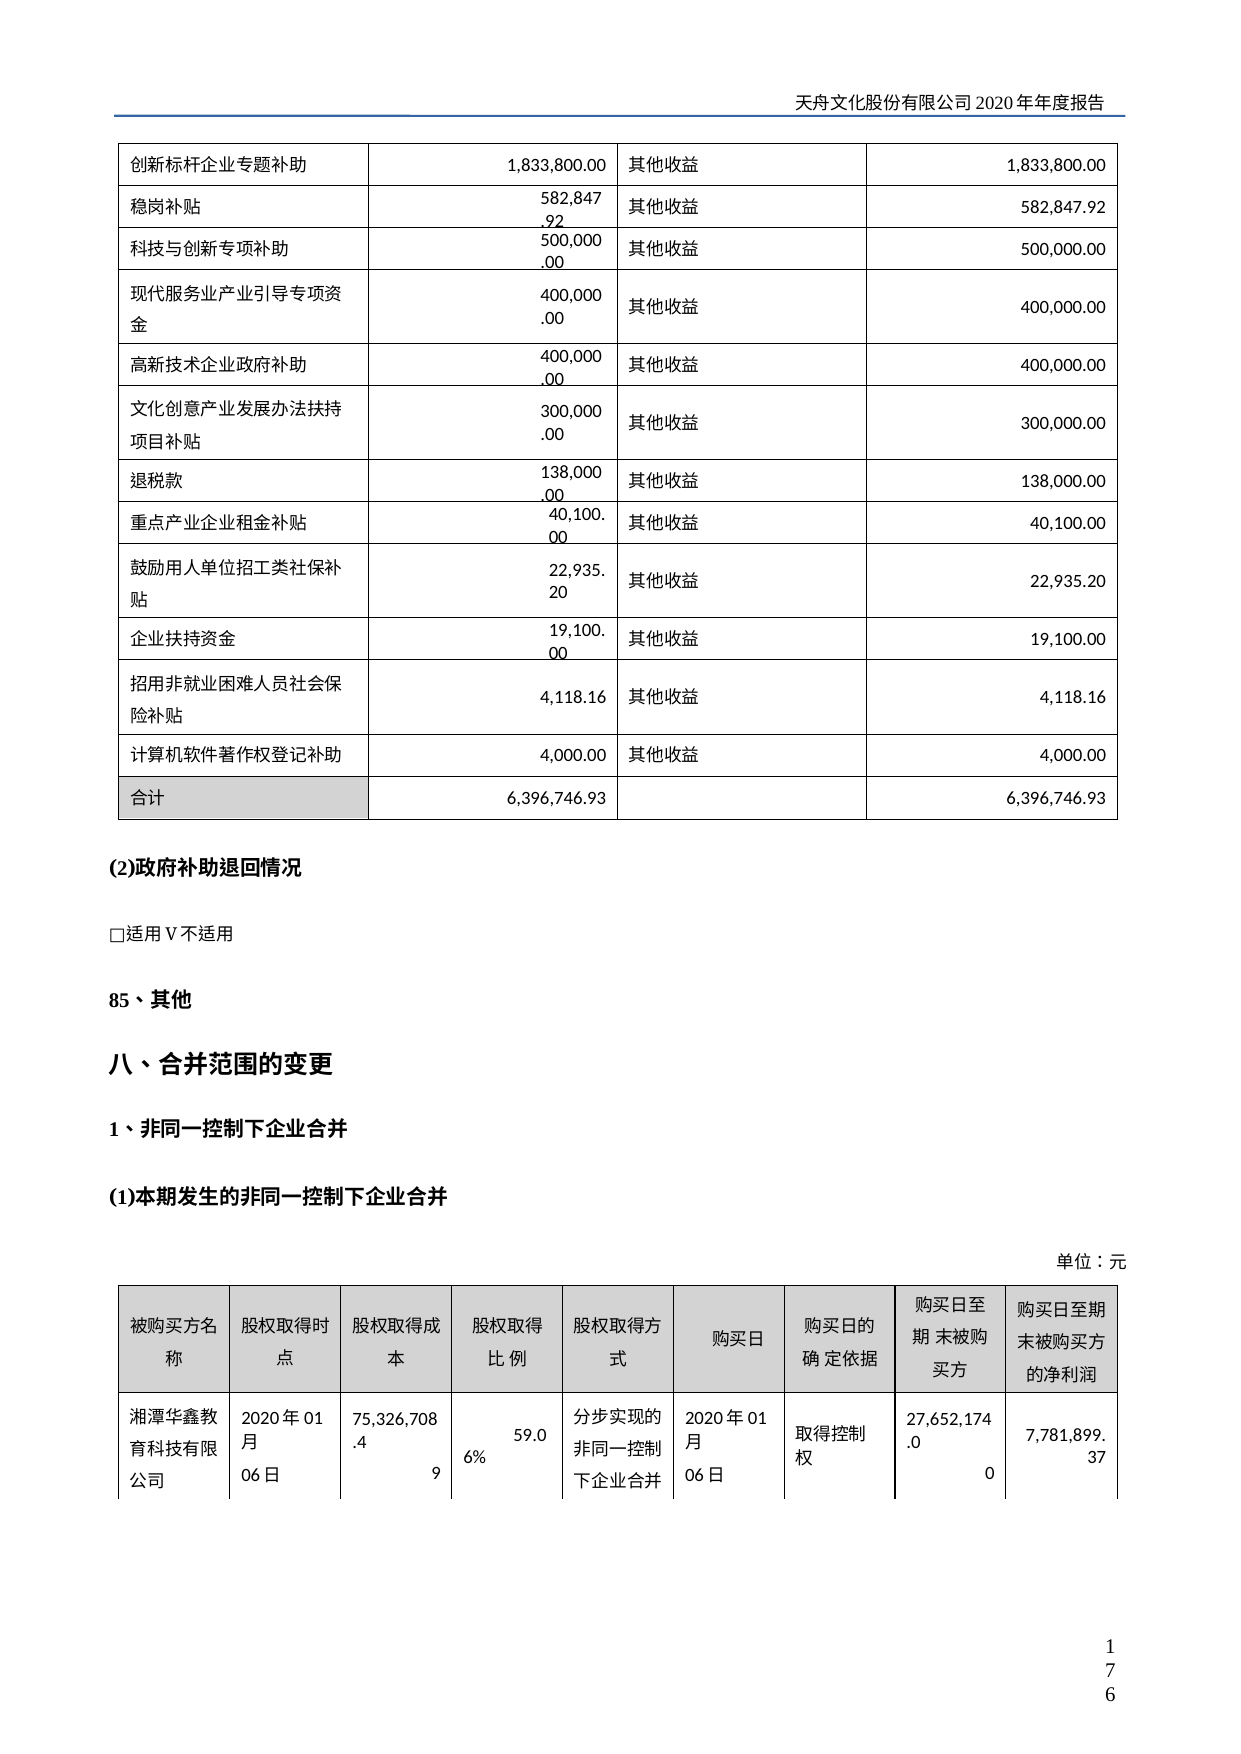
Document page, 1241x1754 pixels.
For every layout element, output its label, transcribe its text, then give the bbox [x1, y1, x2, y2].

text □适用V不适用 [108, 921, 1127, 945]
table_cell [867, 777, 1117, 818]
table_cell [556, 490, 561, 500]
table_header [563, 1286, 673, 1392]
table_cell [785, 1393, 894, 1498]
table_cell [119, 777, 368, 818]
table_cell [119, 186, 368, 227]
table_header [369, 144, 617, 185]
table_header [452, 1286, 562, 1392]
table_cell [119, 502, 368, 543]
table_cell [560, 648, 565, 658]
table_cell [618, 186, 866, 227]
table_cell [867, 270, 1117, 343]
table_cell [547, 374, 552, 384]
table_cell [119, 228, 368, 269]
text (1)本期发生的非同一控制下企业合并 [108, 1182, 1127, 1210]
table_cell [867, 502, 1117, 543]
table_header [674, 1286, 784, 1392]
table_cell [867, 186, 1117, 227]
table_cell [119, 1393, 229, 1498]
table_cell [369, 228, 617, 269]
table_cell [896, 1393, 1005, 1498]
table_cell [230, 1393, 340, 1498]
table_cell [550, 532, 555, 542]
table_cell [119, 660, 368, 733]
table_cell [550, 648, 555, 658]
text (2)政府补助退回情况 [108, 853, 1127, 881]
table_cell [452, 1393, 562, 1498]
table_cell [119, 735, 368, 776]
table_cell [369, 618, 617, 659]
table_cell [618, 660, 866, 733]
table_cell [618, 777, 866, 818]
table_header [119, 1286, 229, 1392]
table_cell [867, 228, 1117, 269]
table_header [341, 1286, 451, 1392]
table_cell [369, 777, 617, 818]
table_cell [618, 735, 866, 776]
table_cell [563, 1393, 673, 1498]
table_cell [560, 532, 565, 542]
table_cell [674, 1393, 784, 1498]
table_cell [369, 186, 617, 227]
text 1、非同一控制下企业合并 [108, 1114, 1127, 1142]
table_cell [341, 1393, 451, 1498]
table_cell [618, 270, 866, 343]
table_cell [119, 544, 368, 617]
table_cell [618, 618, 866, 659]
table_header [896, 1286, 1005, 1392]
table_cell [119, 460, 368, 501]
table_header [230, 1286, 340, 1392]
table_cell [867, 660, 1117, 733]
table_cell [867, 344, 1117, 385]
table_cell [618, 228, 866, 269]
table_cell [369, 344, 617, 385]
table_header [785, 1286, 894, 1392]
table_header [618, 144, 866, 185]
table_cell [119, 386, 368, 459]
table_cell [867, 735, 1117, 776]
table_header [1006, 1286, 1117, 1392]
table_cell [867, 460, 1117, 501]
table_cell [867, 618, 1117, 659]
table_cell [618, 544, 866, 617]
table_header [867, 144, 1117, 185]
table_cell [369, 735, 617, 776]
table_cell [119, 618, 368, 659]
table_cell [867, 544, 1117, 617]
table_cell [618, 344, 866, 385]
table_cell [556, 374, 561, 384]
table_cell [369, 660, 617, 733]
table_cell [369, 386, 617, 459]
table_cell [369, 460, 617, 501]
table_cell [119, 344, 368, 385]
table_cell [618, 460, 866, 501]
text 八、合并范围的变更 [108, 1046, 1127, 1081]
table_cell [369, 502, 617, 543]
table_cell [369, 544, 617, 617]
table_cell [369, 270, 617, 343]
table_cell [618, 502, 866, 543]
text 单位：元 [108, 1250, 1127, 1274]
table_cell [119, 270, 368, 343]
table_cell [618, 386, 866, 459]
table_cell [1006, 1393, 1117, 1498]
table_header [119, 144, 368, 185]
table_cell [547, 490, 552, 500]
text 85、其他 [108, 985, 1127, 1013]
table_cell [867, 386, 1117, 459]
